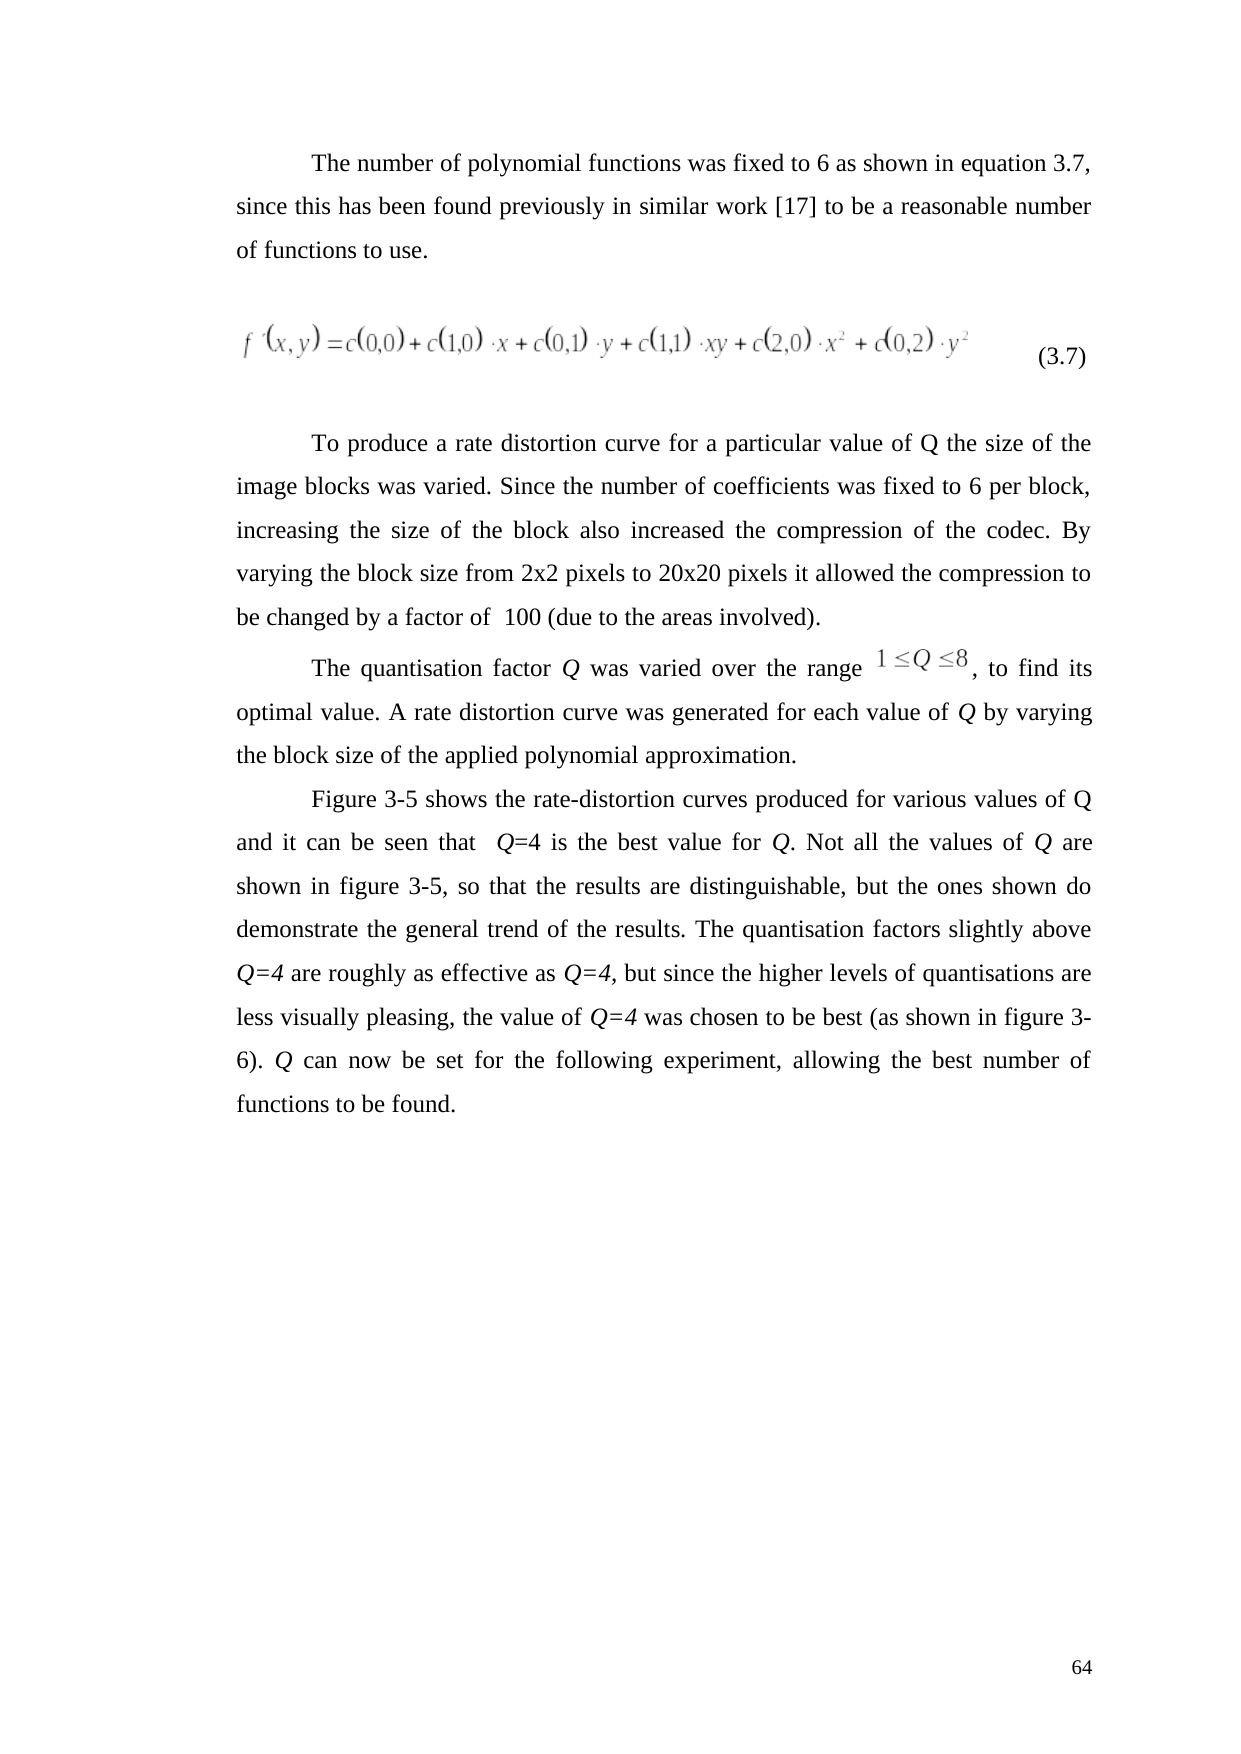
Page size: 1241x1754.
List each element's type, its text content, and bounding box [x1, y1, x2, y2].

text To produce a rate distortion curve for a particular value of Q the size of the image blocks was varied. Since the number of coefficients was fixed to 6 per block, increasing the size of the block also increased the compression of the codec. By varying the block size from 2x2 pixels to 20x20 pixels it allowed the compression to be changed by a factor of 100 (due to the areas involved). [236, 428, 1092, 631]
text Figure 3-5 shows the rate-distortion curves produced for various values of Q and it can be seen that Q=4 is the best value for Q. Not all the values of Q are shown in figure 3-5, so that the results are distinguishable, but the ones shown do demonstrate the general trend of the results. The quantisation factors slightly above Q=4 are roughly as effective as Q=4, but since the higher levels of quantisations are less visually pleasing, the value of Q=4 was chosen to be best (as shown in figure 3-6). Q can now be set for the following experiment, allowing the best number of functions to be found. [236, 784, 1092, 1117]
text The number of polynomial functions was fixed to 6 as shown in equation 3.7, since this has been found previously in similar work [17] to be a reasonable number of functions to use. [236, 148, 1092, 264]
text (3.7) [236, 322, 1092, 369]
text The quantisation factor Q was varied over the range , to find its optimal value. A rate distortion curve was generated for each value of Q by varying the block size of the applied polynomial approximation. [236, 645, 1092, 769]
